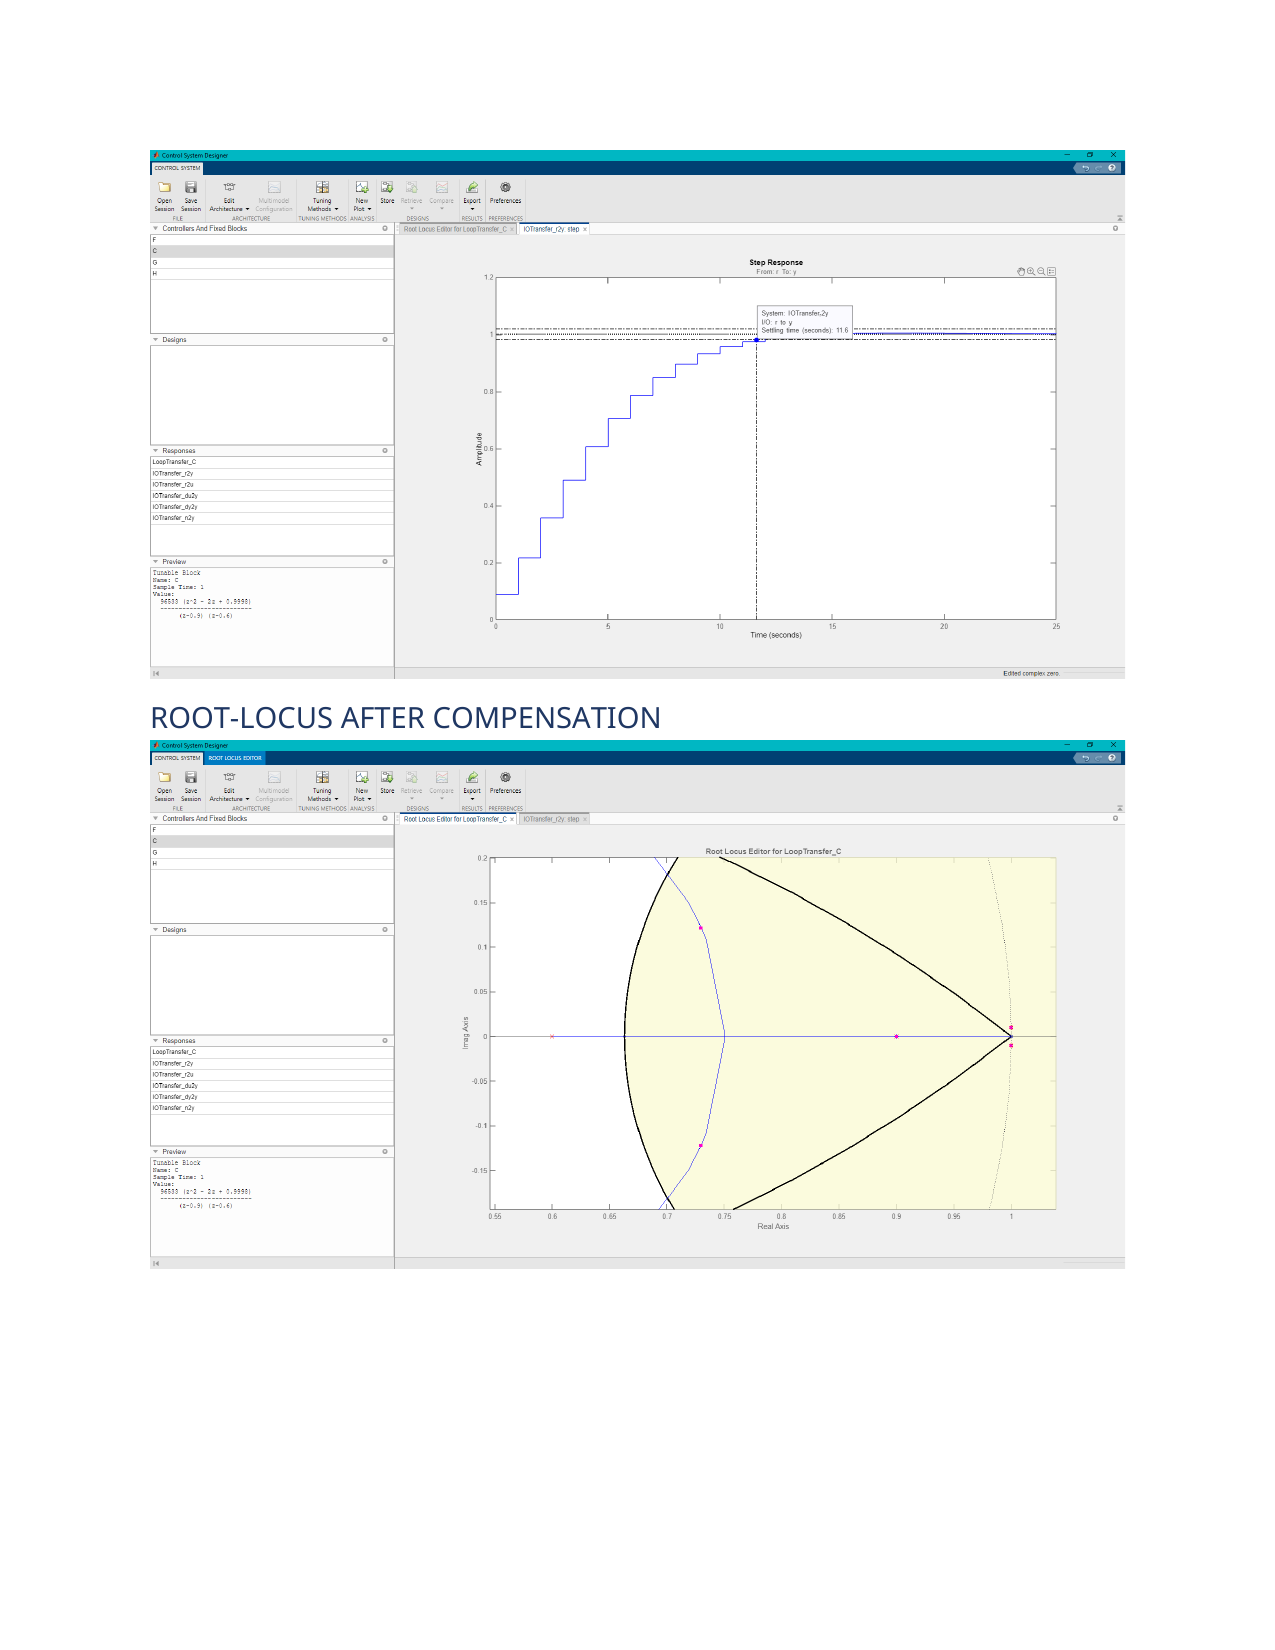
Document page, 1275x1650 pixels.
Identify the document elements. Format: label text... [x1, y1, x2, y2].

subtitle ROOT-LOCUS AFTER COMPENSATION [150, 697, 1125, 737]
picture [150, 740, 1125, 1269]
picture [150, 150, 1125, 679]
